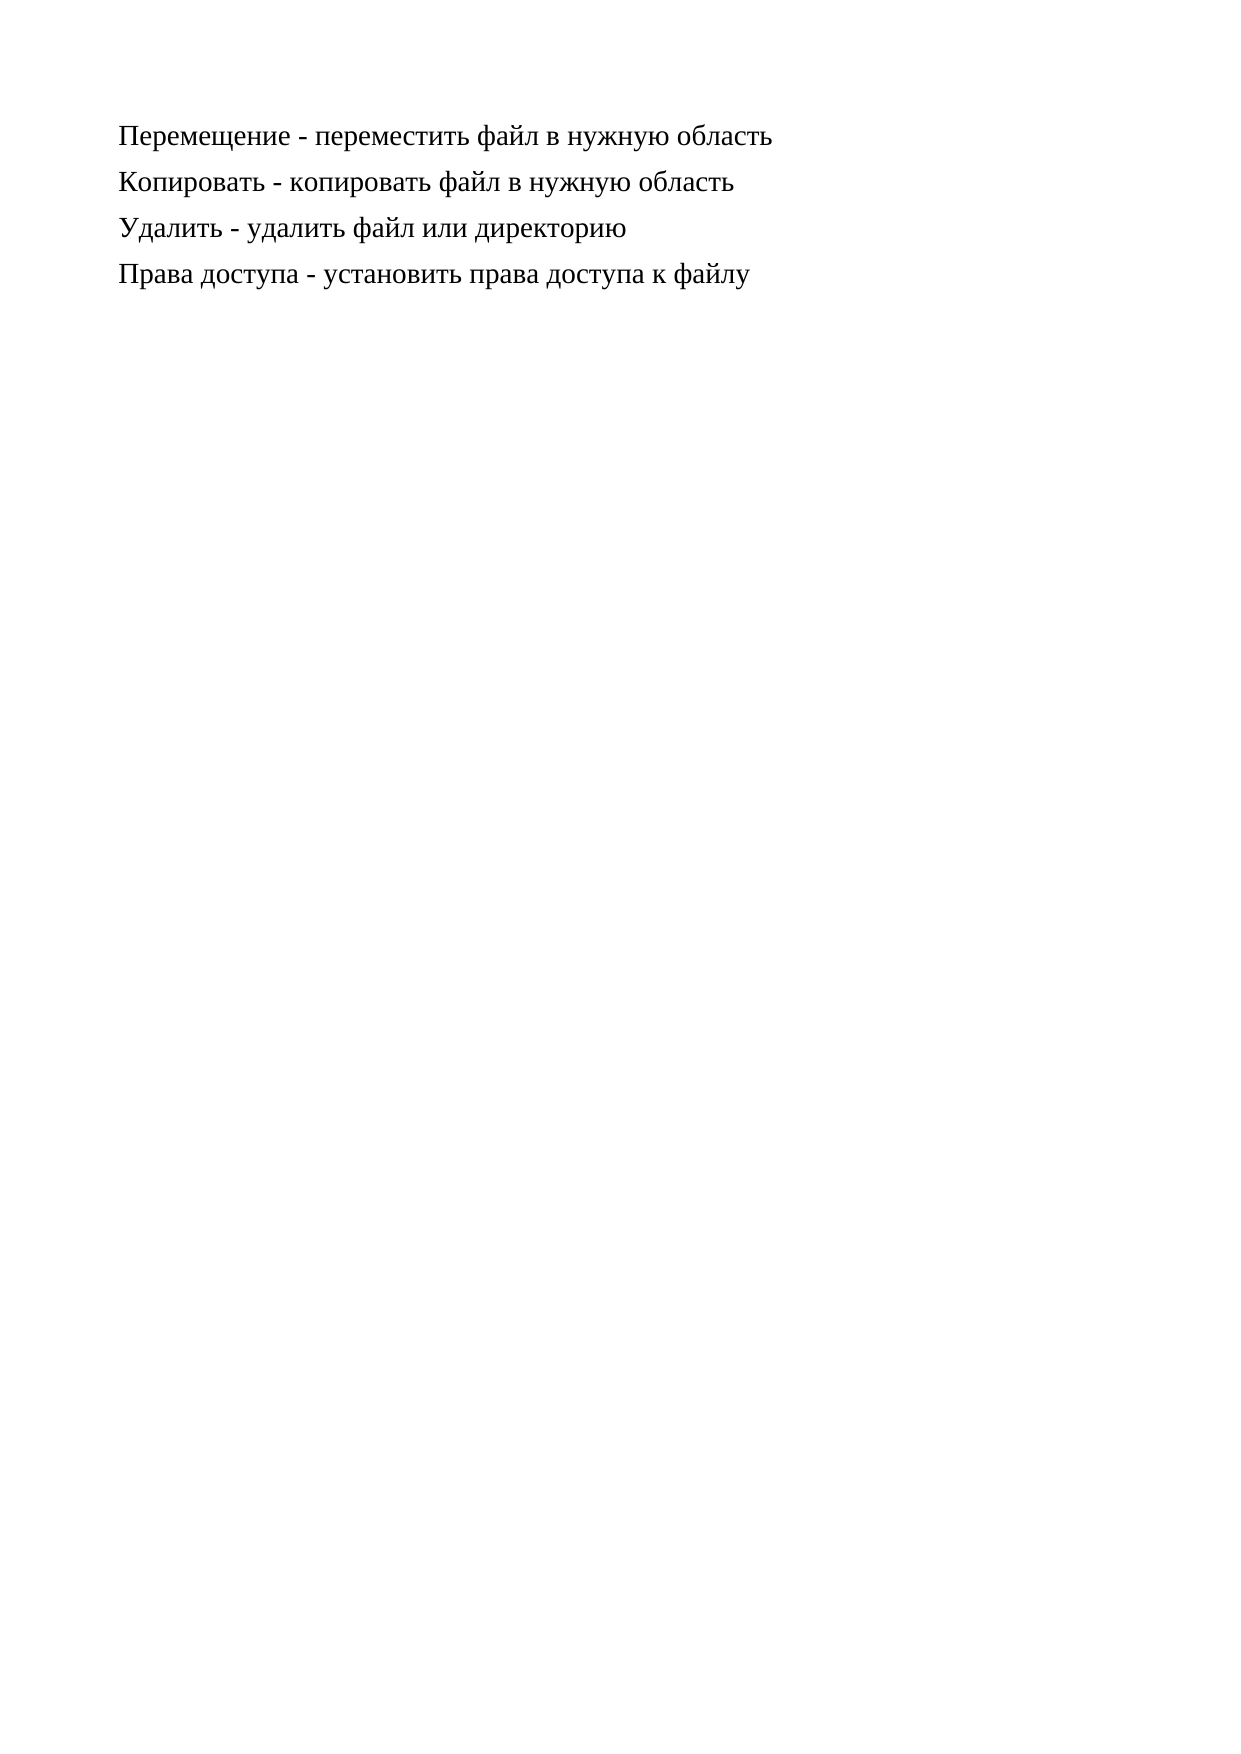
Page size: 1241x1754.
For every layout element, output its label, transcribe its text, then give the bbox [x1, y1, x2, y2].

text Перемещение - переместить файл в нужную область [118, 118, 1122, 152]
text Удалить - удалить файл или директорию [118, 210, 1122, 244]
text Копировать - копировать файл в нужную область [118, 164, 1122, 198]
text Права доступа - установить права доступа к файлу [118, 256, 1122, 290]
